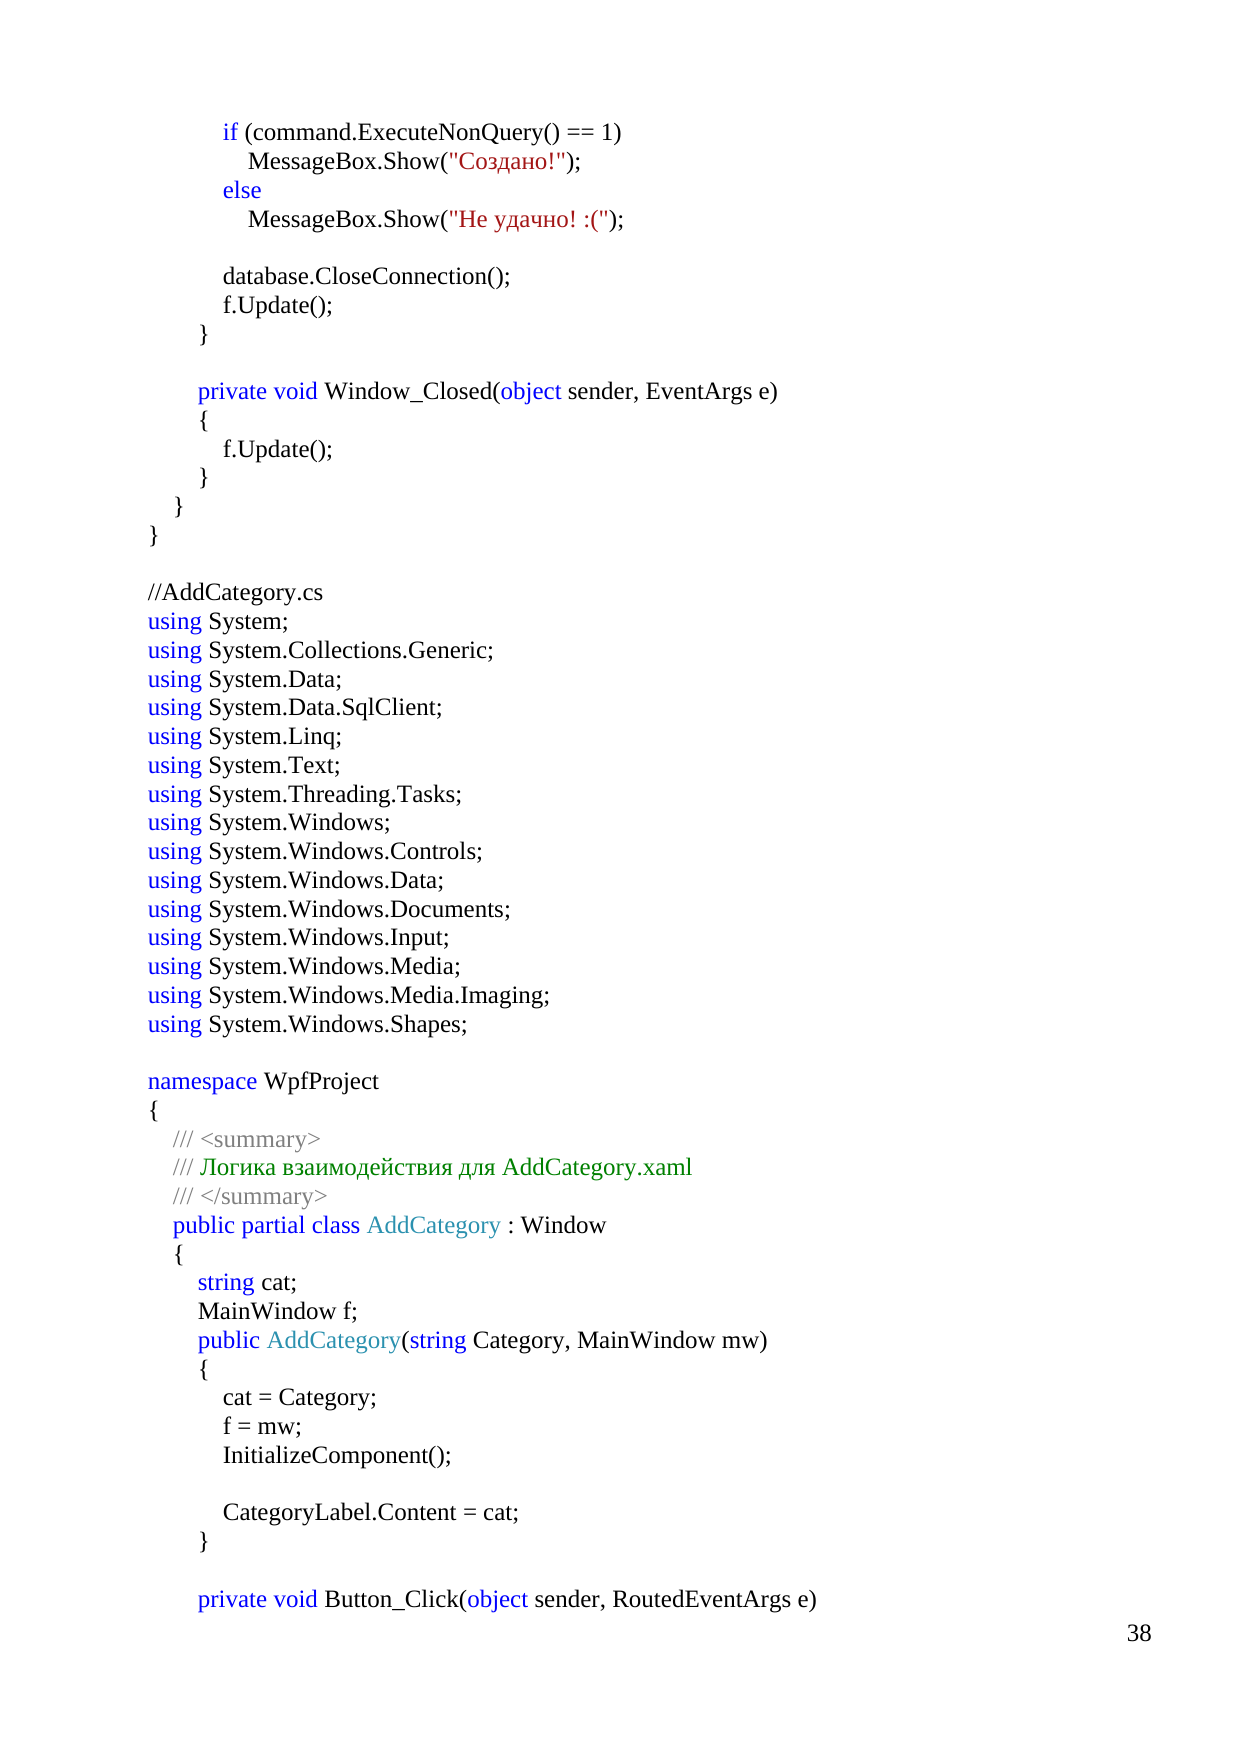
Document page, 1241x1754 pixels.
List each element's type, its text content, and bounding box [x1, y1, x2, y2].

text { [148, 1239, 1152, 1267]
text using System.Data; [148, 664, 1152, 692]
text } [148, 319, 1152, 347]
text using System.Threading.Tasks; [148, 779, 1152, 807]
text private void Button_Click(object sender, RoutedEventArgs e) [148, 1584, 1152, 1612]
text { [148, 1095, 1152, 1124]
text CategoryLabel.Content = cat; [148, 1497, 1152, 1526]
text private void Window_Closed(object sender, EventArgs e) [148, 376, 1152, 405]
text using System.Windows.Input; [148, 922, 1152, 951]
text } [148, 462, 1152, 491]
text f.Update(); [148, 434, 1152, 462]
text cat = Category; [148, 1382, 1152, 1411]
text MainWindow f; [148, 1296, 1152, 1325]
text public partial class AddCategory : Window [148, 1210, 1152, 1239]
text f.Update(); [148, 290, 1152, 319]
text namespace WpfProject [148, 1066, 1152, 1095]
text using System.Windows; [148, 807, 1152, 836]
text { [148, 405, 1152, 434]
text using System.Windows.Data; [148, 865, 1152, 894]
text using System.Windows.Media; [148, 951, 1152, 980]
text /// <summary> [148, 1124, 1152, 1152]
text database.CloseConnection(); [148, 261, 1152, 290]
text { [148, 1354, 1152, 1382]
text using System.Collections.Generic; [148, 635, 1152, 664]
text //AddCategory.cs [148, 577, 1152, 606]
text } [148, 520, 1152, 549]
text using System.Windows.Media.Imaging; [148, 980, 1152, 1009]
text MessageBox.Show("Создано!"); [148, 146, 1152, 175]
text string cat; [148, 1267, 1152, 1296]
text using System.Text; [148, 750, 1152, 779]
text InitializeComponent(); [148, 1440, 1152, 1469]
text } [148, 1526, 1152, 1555]
text } [148, 491, 1152, 520]
text else [148, 175, 1152, 204]
text MessageBox.Show("Не удачно! :("); [148, 204, 1152, 232]
text f = mw; [148, 1411, 1152, 1440]
text using System.Windows.Documents; [148, 894, 1152, 922]
text public AddCategory(string Category, MainWindow mw) [148, 1325, 1152, 1354]
text using System; [148, 606, 1152, 635]
text using System.Windows.Shapes; [148, 1009, 1152, 1037]
text using System.Windows.Controls; [148, 836, 1152, 865]
text if (command.ExecuteNonQuery() == 1) [148, 117, 1152, 146]
text /// Логика взаимодействия для AddCategory.xaml [148, 1152, 1152, 1181]
text using System.Linq; [148, 721, 1152, 750]
text using System.Data.SqlClient; [148, 692, 1152, 721]
text /// </summary> [148, 1181, 1152, 1210]
